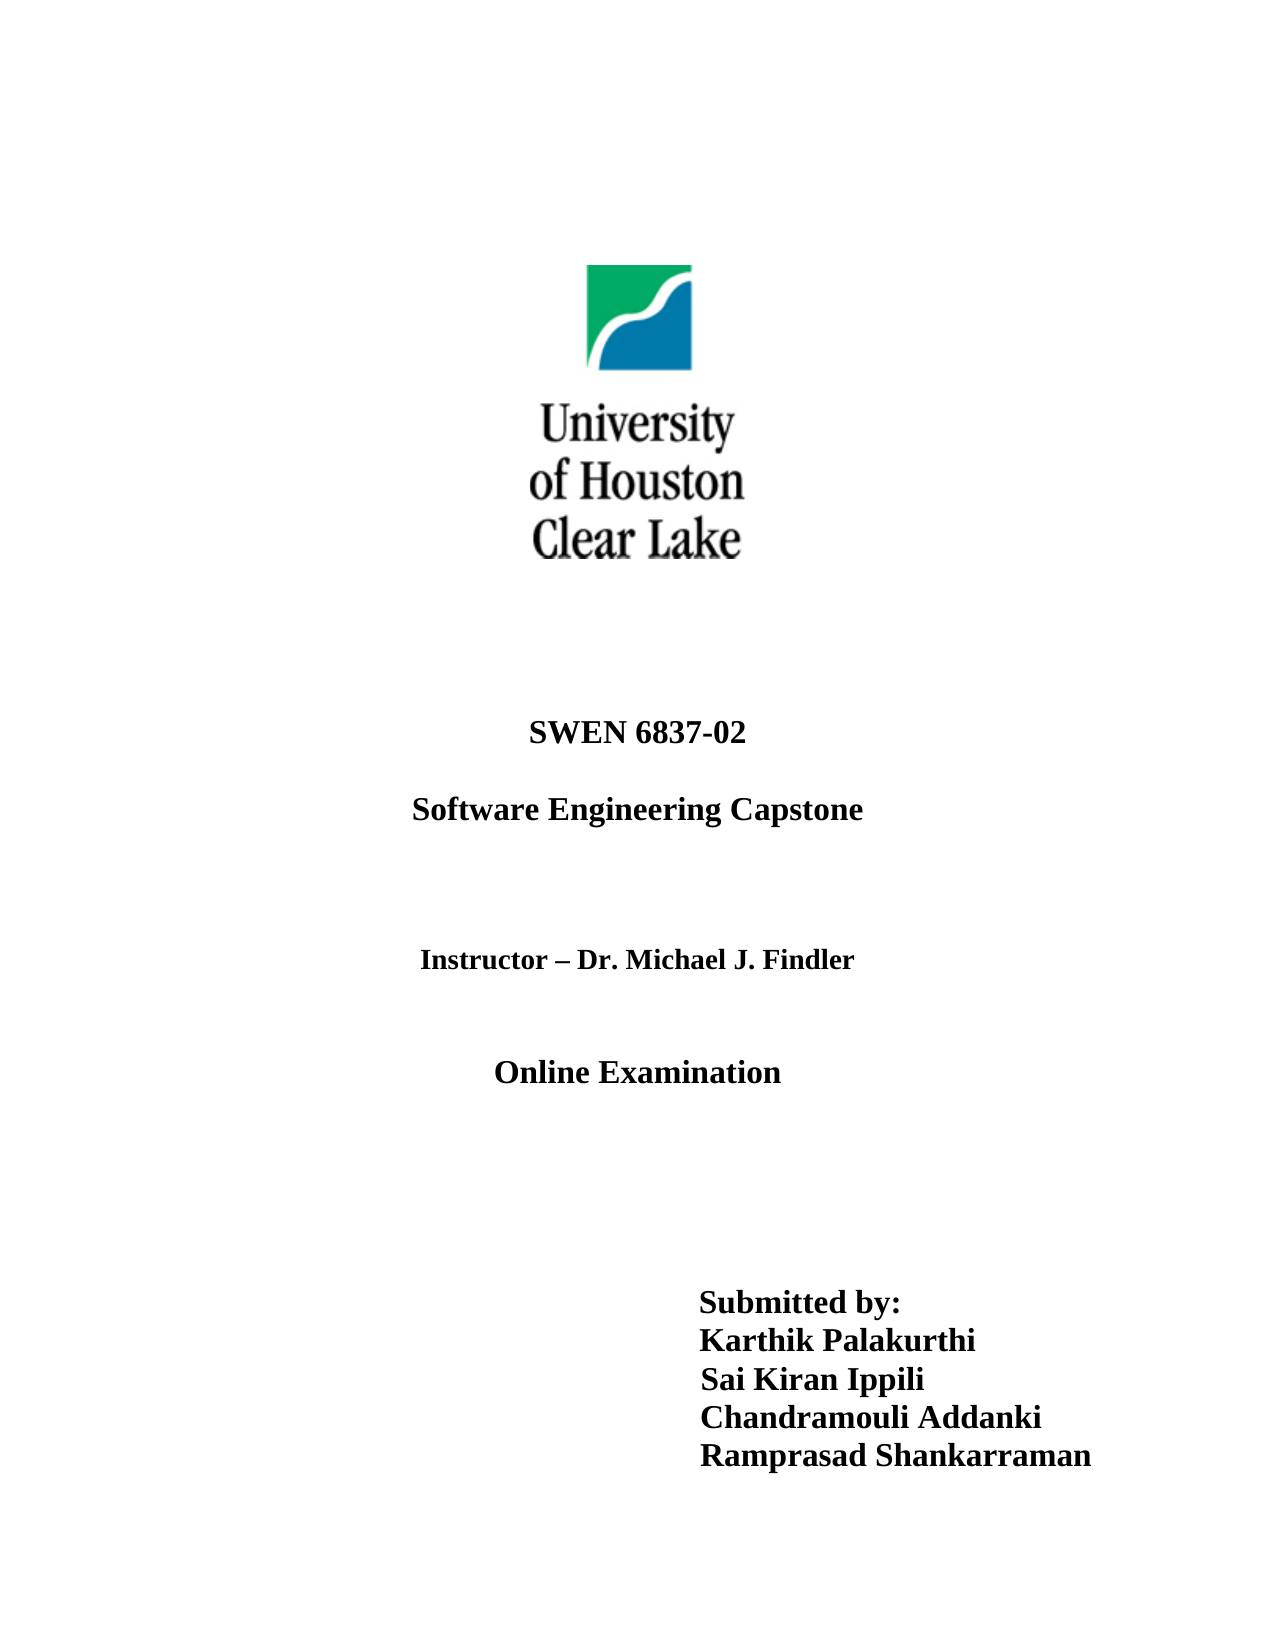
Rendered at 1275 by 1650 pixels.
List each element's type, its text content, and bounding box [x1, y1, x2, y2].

text SWEN 6837-02 [150, 712, 1125, 750]
text Software Engineering Capstone [150, 789, 1125, 827]
text Chandramouli Addanki [150, 1397, 1125, 1436]
picture [529, 265, 746, 559]
text Ramprasad Shankarraman [150, 1436, 1125, 1474]
text Karthik Palakurthi [150, 1321, 1125, 1359]
text Instructor – Dr. Michael J. Findler [150, 942, 1125, 976]
text Sai Kiran Ippili [150, 1359, 1125, 1397]
text Submitted by: [150, 1282, 1125, 1321]
text Online Examination [150, 1052, 1125, 1091]
